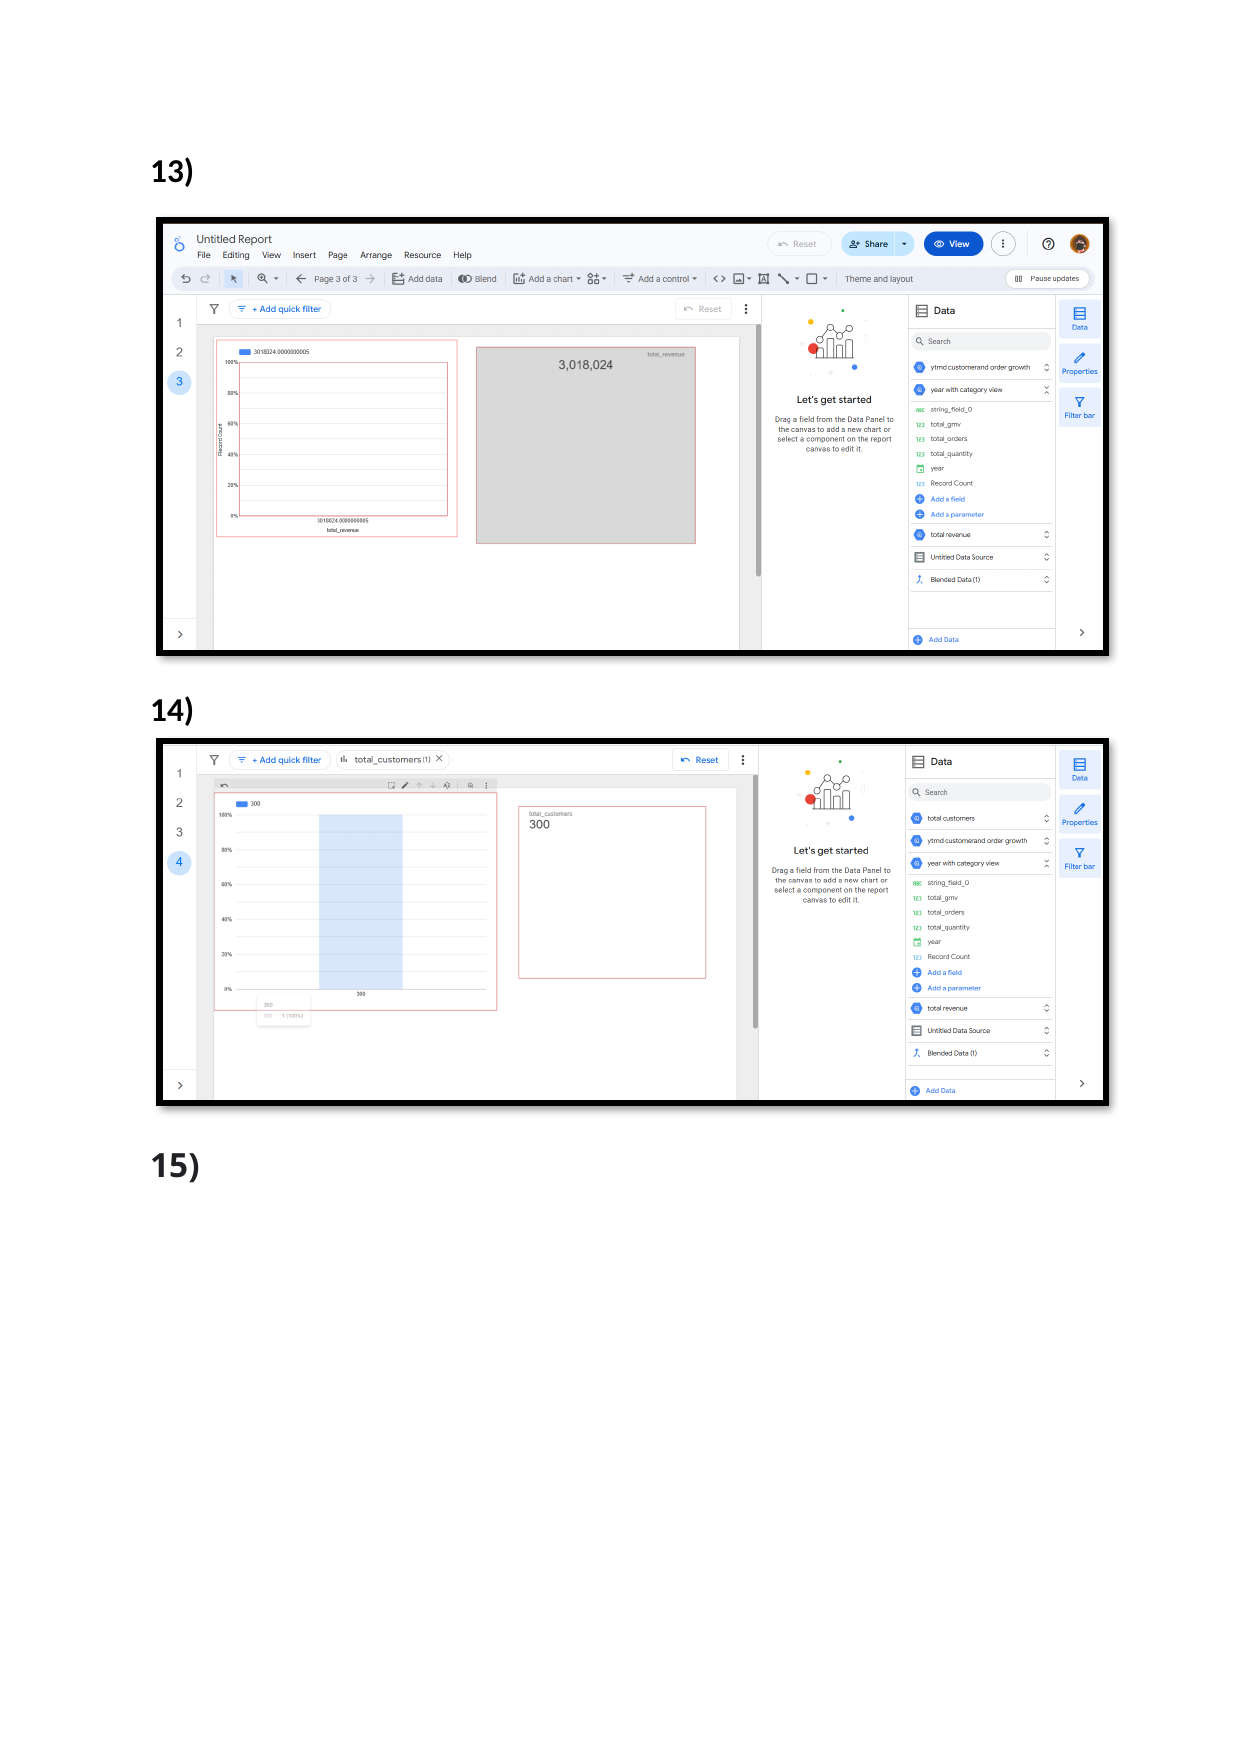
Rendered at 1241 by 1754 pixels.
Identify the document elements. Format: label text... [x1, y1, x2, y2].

picture [163, 223, 1103, 650]
text 15) [150, 1141, 1090, 1187]
picture [163, 744, 1103, 1100]
text 13) [150, 150, 1090, 191]
